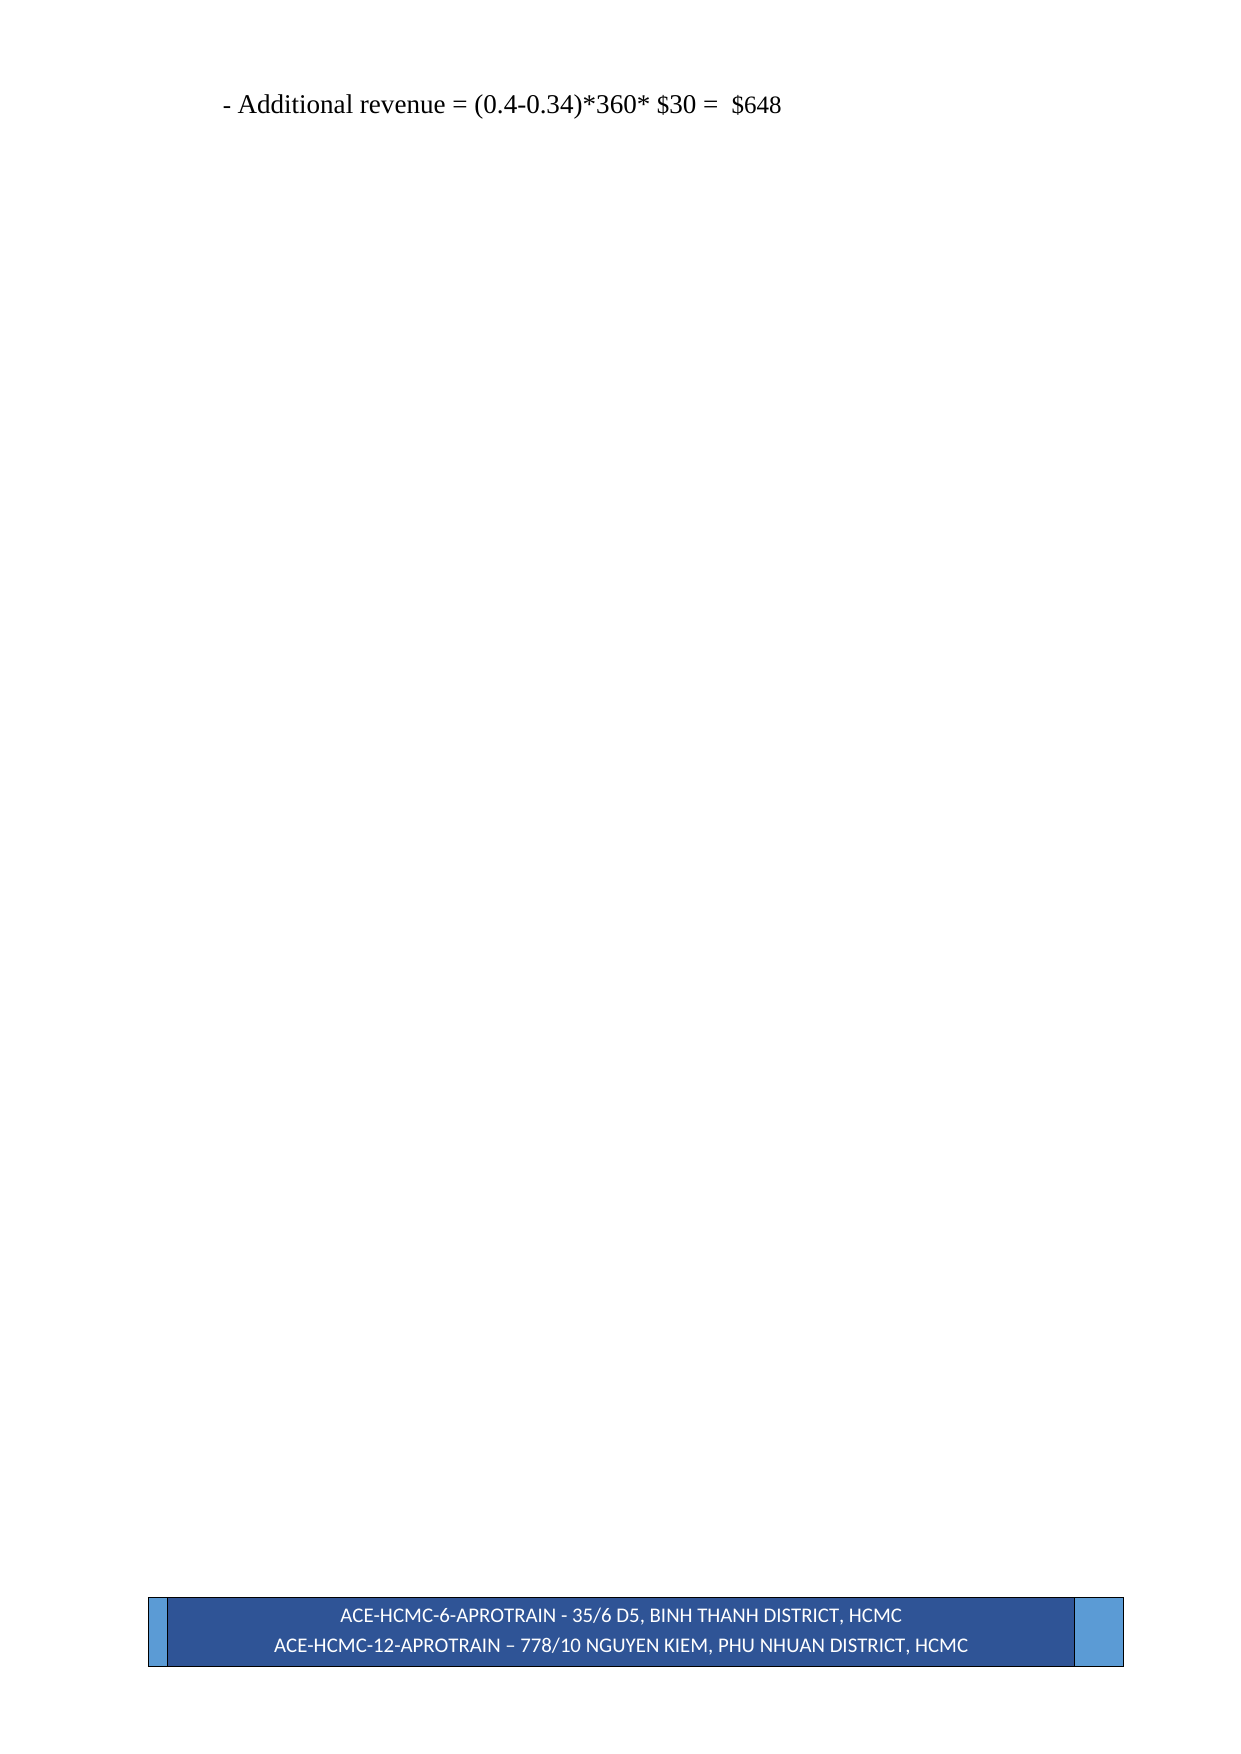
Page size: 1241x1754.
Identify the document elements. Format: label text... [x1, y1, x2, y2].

text - Additional revenue = (0.4-0.34)*360* $30 = $648 [223, 89, 1092, 120]
